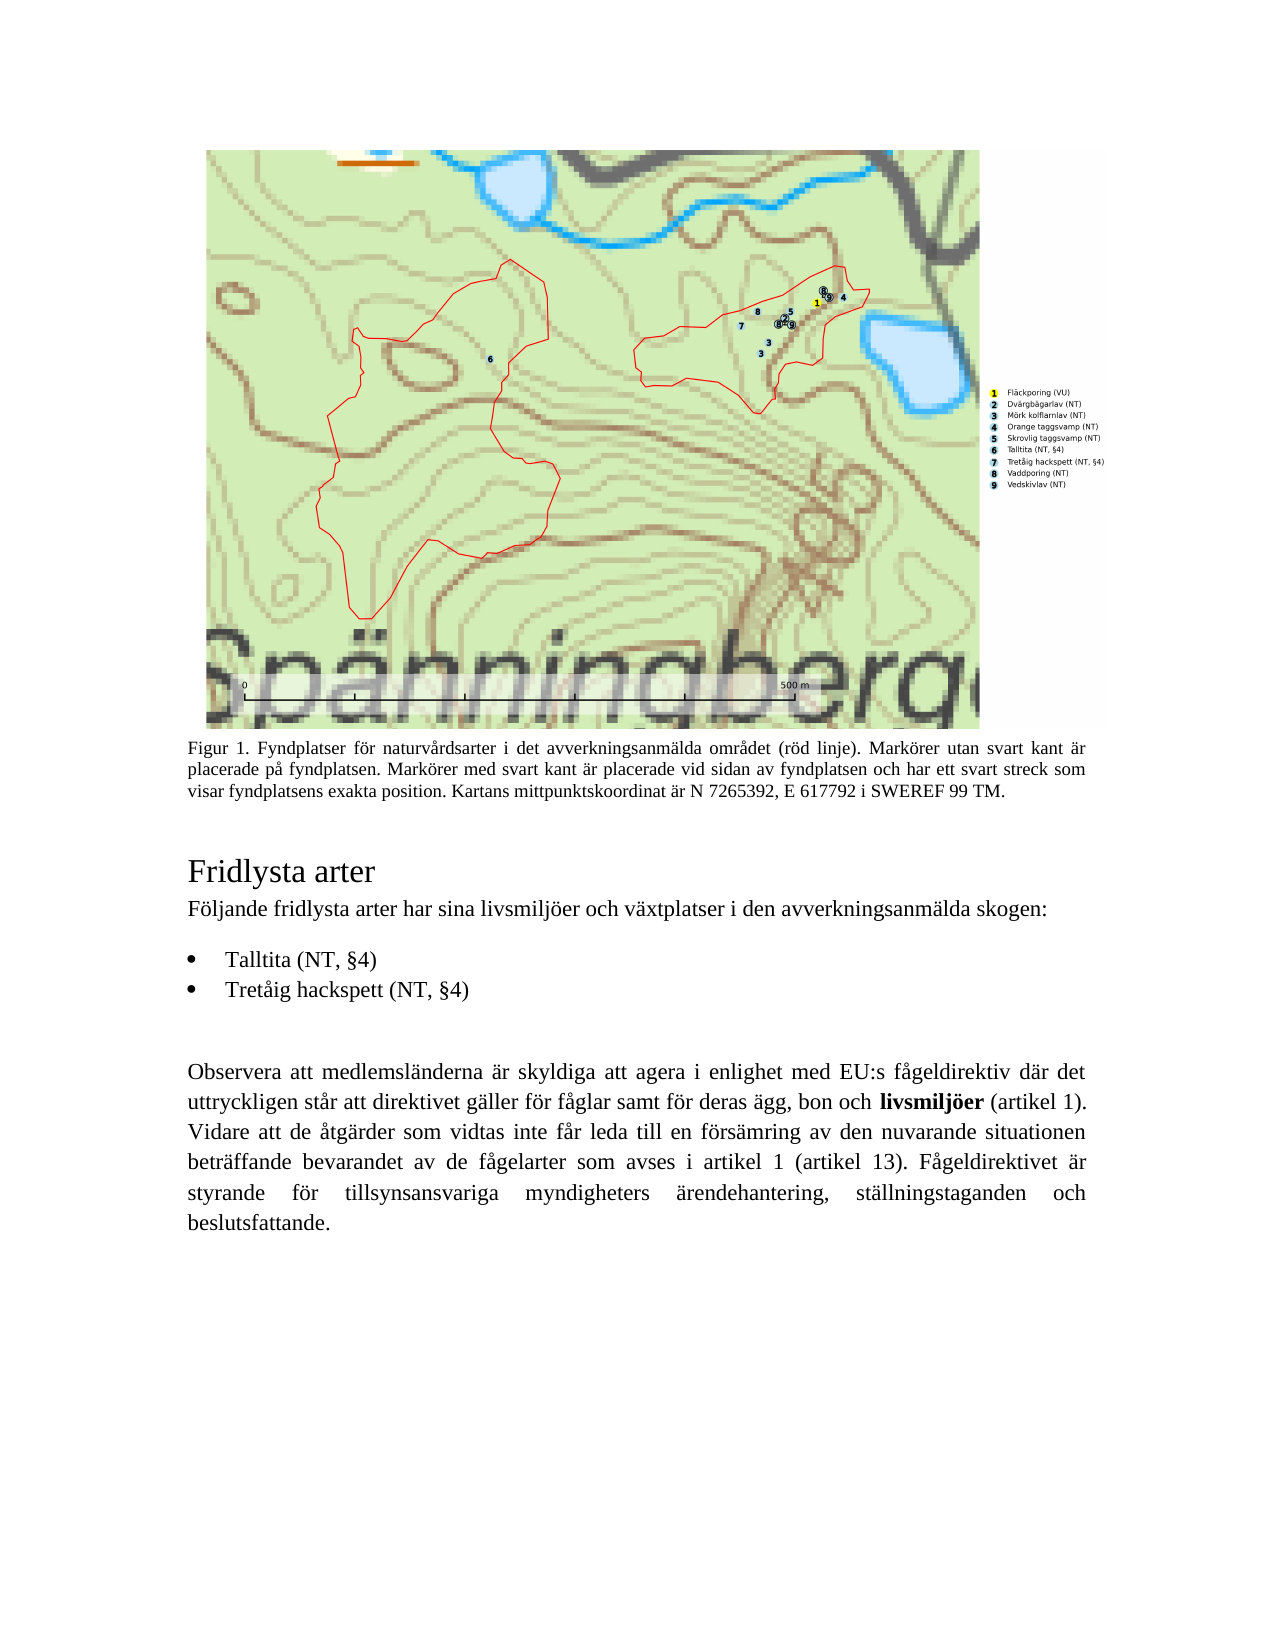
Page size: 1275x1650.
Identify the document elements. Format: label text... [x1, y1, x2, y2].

list Talltita (NT, §4) [187, 946, 1087, 973]
list Tretåig hackspett (NT, §4) [187, 977, 1087, 1003]
subtitle Fridlysta arter [187, 851, 1087, 889]
text Observera att medlemsländerna är skyldiga att agera i enlighet med EU:s fågeldirektiv där det uttryckligen står att direktivet gäller för fåglar samt för deras ägg, bon och livsmiljöer (artikel 1). Vidare att de åtgärder som vidtas inte får leda till en försämring av den nuvarande situationen beträffande bevarandet av de fågelarter som avses i artikel 1 (artikel 13). Fågeldirektivet är styrande för tillsynsansvariga myndigheters ärendehantering, ställningstaganden och beslutsfattande. [187, 1028, 1087, 1235]
picture [206, 150, 1107, 729]
text Följande fridlysta arter har sina livsmiljöer och växtplatser i den avverkningsanmälda skogen: [187, 895, 1087, 922]
text Figur 1. Fyndplatser för naturvårdsarter i det avverkningsanmälda området (röd linje). Markörer utan svart kant är placerade på fyndplatsen. Markörer med svart kant är placerade vid sidan av fyndplatsen och har ett svart streck som visar fyndplatsens exakta position. Kartans mittpunktskoordinat är N 7265392, E 617792 i SWEREF 99 TM. [187, 737, 1087, 801]
